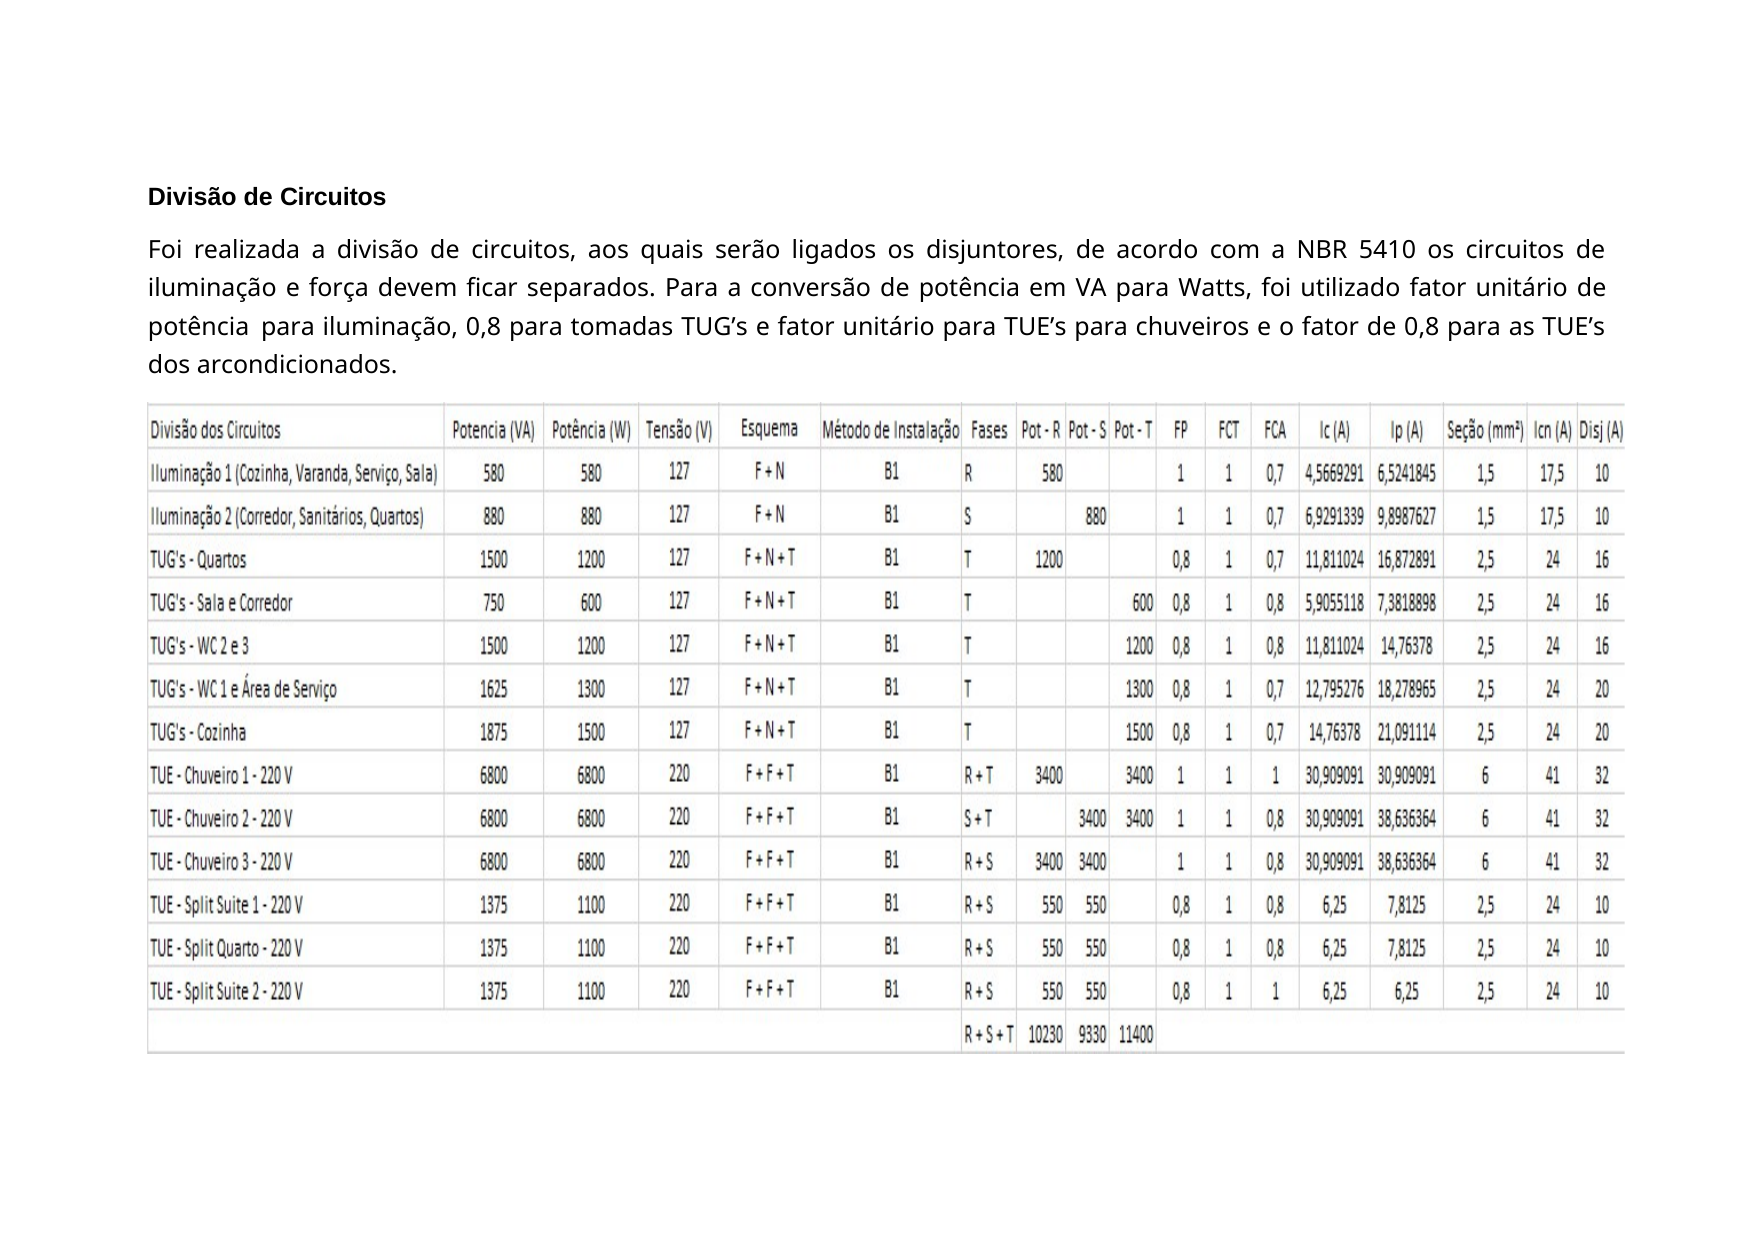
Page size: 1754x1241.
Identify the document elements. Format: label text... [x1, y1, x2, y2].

text Foi realizada a divisão de circuitos, aos quais serão ligados os disjuntores, de acordo com a NBR 5410 os circuitos de iluminação e força devem ficar separados. Para a conversão de potência em VA para Watts, foi utilizado fator unitário de potência para iluminação, 0,8 para tomadas TUG’s e fator unitário para TUE’s para chuveiros e o fator de 0,8 para as TUE’s dos arcondicionados. [148, 231, 1607, 381]
subtitle Divisão de Circuitos [148, 181, 1643, 210]
picture [147, 402, 1625, 1054]
